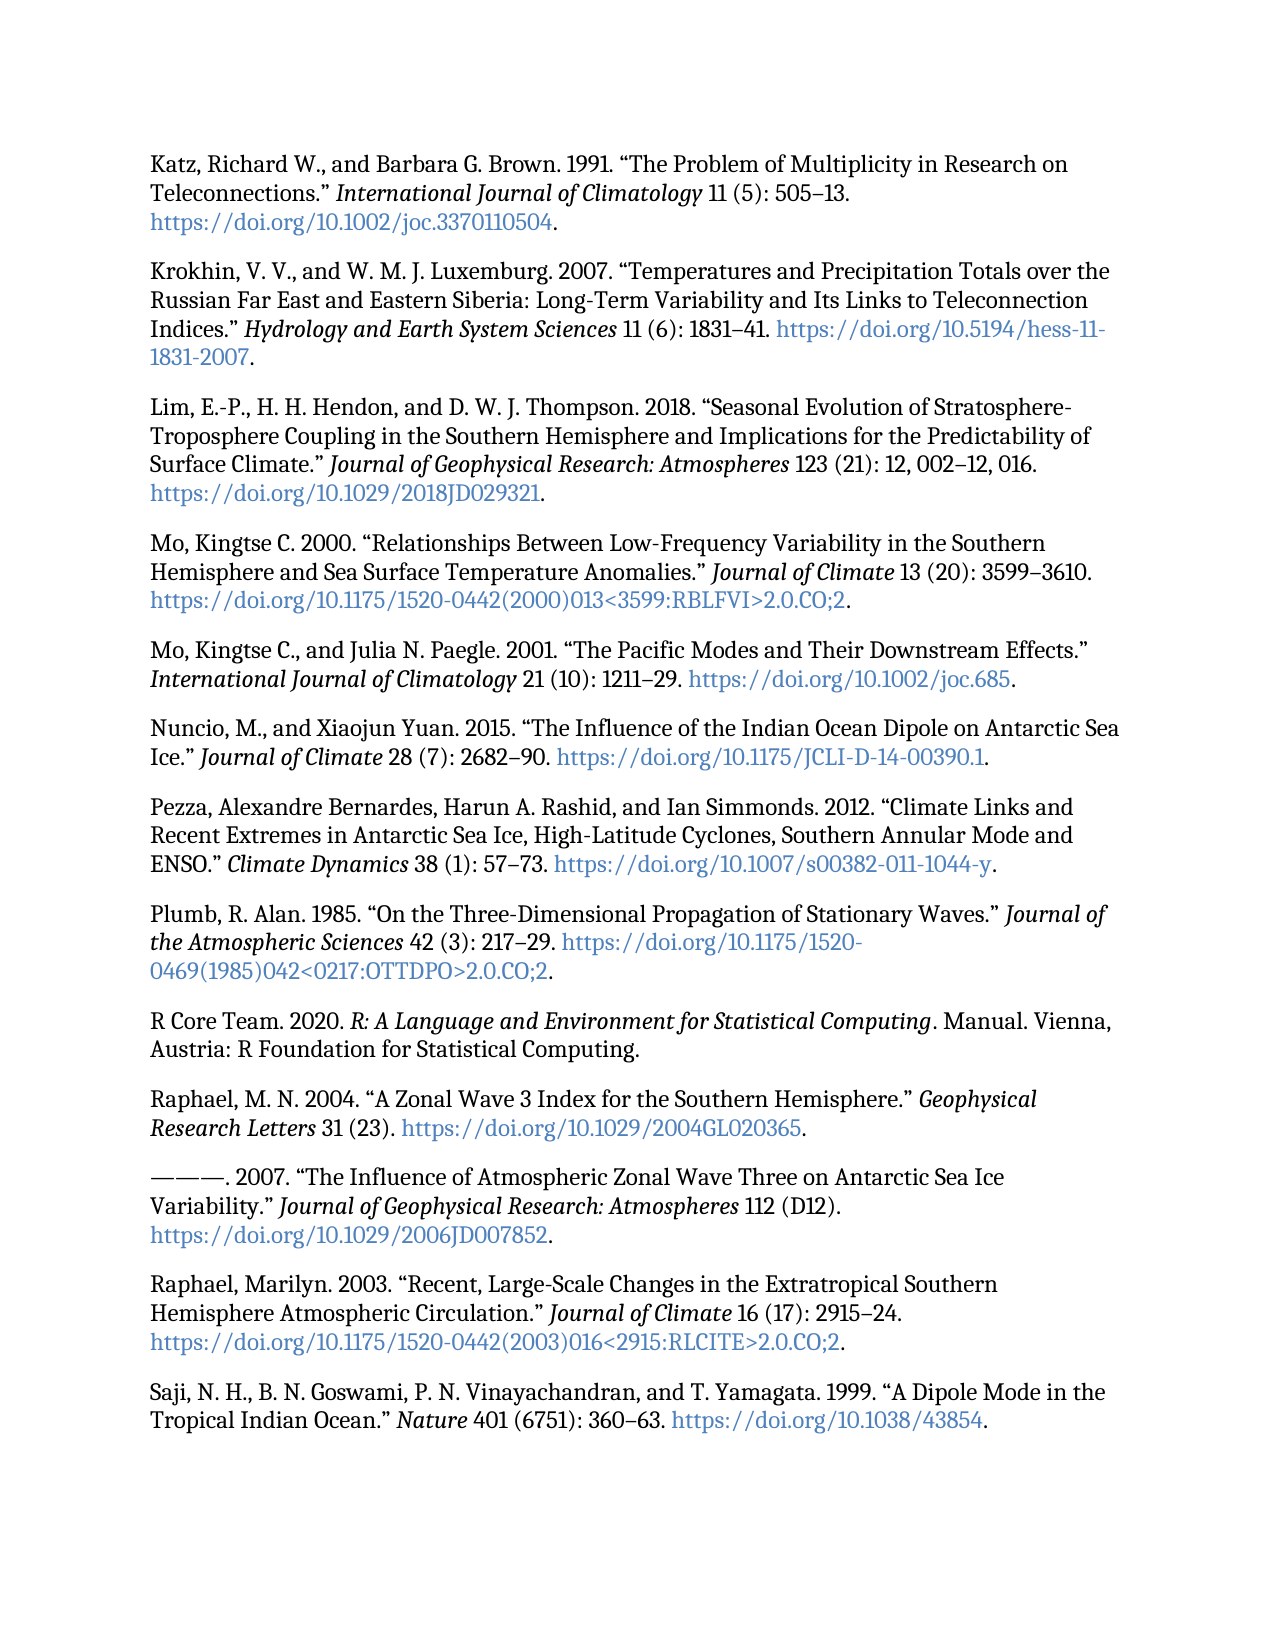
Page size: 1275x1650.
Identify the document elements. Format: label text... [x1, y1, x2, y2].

text Mo, Kingtse C., and Julia N. Paegle. 2001. “The Pacific Modes and Their Downstream Effects.” International Journal of Climatology 21 (10): 1211–29. https://doi.org/10.1002/joc.685. [150, 636, 1125, 693]
text Saji, N. H., B. N. Goswami, P. N. Vinayachandran, and T. Yamagata. 1999. “A Dipole Mode in the Tropical Indian Ocean.” Nature 401 (6751): 360–63. https://doi.org/10.1038/43854. [150, 1377, 1125, 1435]
text Raphael, M. N. 2004. “A Zonal Wave 3 Index for the Southern Hemisphere.” Geophysical Research Letters 31 (23). https://doi.org/10.1029/2004GL020365. [150, 1085, 1125, 1142]
text Raphael, Marilyn. 2003. “Recent, Large-Scale Changes in the Extratropical Southern Hemisphere Atmospheric Circulation.” Journal of Climate 16 (17): 2915–24. https://doi.org/10.1175/1520-0442(2003)016<2915:RLCITE>2.0.CO;2. [150, 1270, 1125, 1357]
text Mo, Kingtse C. 2000. “Relationships Between Low-Frequency Variability in the Southern Hemisphere and Sea Surface Temperature Anomalies.” Journal of Climate 13 (20): 3599–3610. https://doi.org/10.1175/1520-0442(2000)013<3599:RBLFVI>2.0.CO;2. [150, 529, 1125, 615]
text Pezza, Alexandre Bernardes, Harun A. Rashid, and Ian Simmonds. 2012. “Climate Links and Recent Extremes in Antarctic Sea Ice, High-Latitude Cyclones, Southern Annular Mode and ENSO.” Climate Dynamics 38 (1): 57–73. https://doi.org/10.1007/s00382-011-1044-y. [150, 792, 1125, 879]
text R Core Team. 2020. R: A Language and Environment for Statistical Computing. Manual. Vienna, Austria: R Foundation for Statistical Computing. [150, 1007, 1125, 1064]
text Katz, Richard W., and Barbara G. Brown. 1991. “The Problem of Multiplicity in Research on Teleconnections.” International Journal of Climatology 11 (5): 505–13. https://doi.org/10.1002/joc.3370110504. [150, 150, 1125, 236]
text Krokhin, V. V., and W. M. J. Luxemburg. 2007. “Temperatures and Precipitation Totals over the Russian Far East and Eastern Siberia: Long-Term Variability and Its Links to Teleconnection Indices.” Hydrology and Earth System Sciences 11 (6): 1831–41. https://doi.org/10.5194/hess-11-1831-2007. [150, 257, 1125, 372]
text Nuncio, M., and Xiaojun Yuan. 2015. “The Influence of the Indian Ocean Dipole on Antarctic Sea Ice.” Journal of Climate 28 (7): 2682–90. https://doi.org/10.1175/JCLI-D-14-00390.1. [150, 714, 1125, 772]
text Lim, E.-P., H. H. Hendon, and D. W. J. Thompson. 2018. “Seasonal Evolution of Stratosphere-Troposphere Coupling in the Southern Hemisphere and Implications for the Predictability of Surface Climate.” Journal of Geophysical Research: Atmospheres 123 (21): 12, 002–12, 016. https://doi.org/10.1029/2018JD029321. [150, 393, 1125, 508]
text Plumb, R. Alan. 1985. “On the Three-Dimensional Propagation of Stationary Waves.” Journal of the Atmospheric Sciences 42 (3): 217–29. https://doi.org/10.1175/1520-0469(1985)042<0217:OTTDPO>2.0.CO;2. [150, 899, 1125, 986]
text ———. 2007. “The Influence of Atmospheric Zonal Wave Three on Antarctic Sea Ice Variability.” Journal of Geophysical Research: Atmospheres 112 (D12). https://doi.org/10.1029/2006JD007852. [150, 1163, 1125, 1249]
